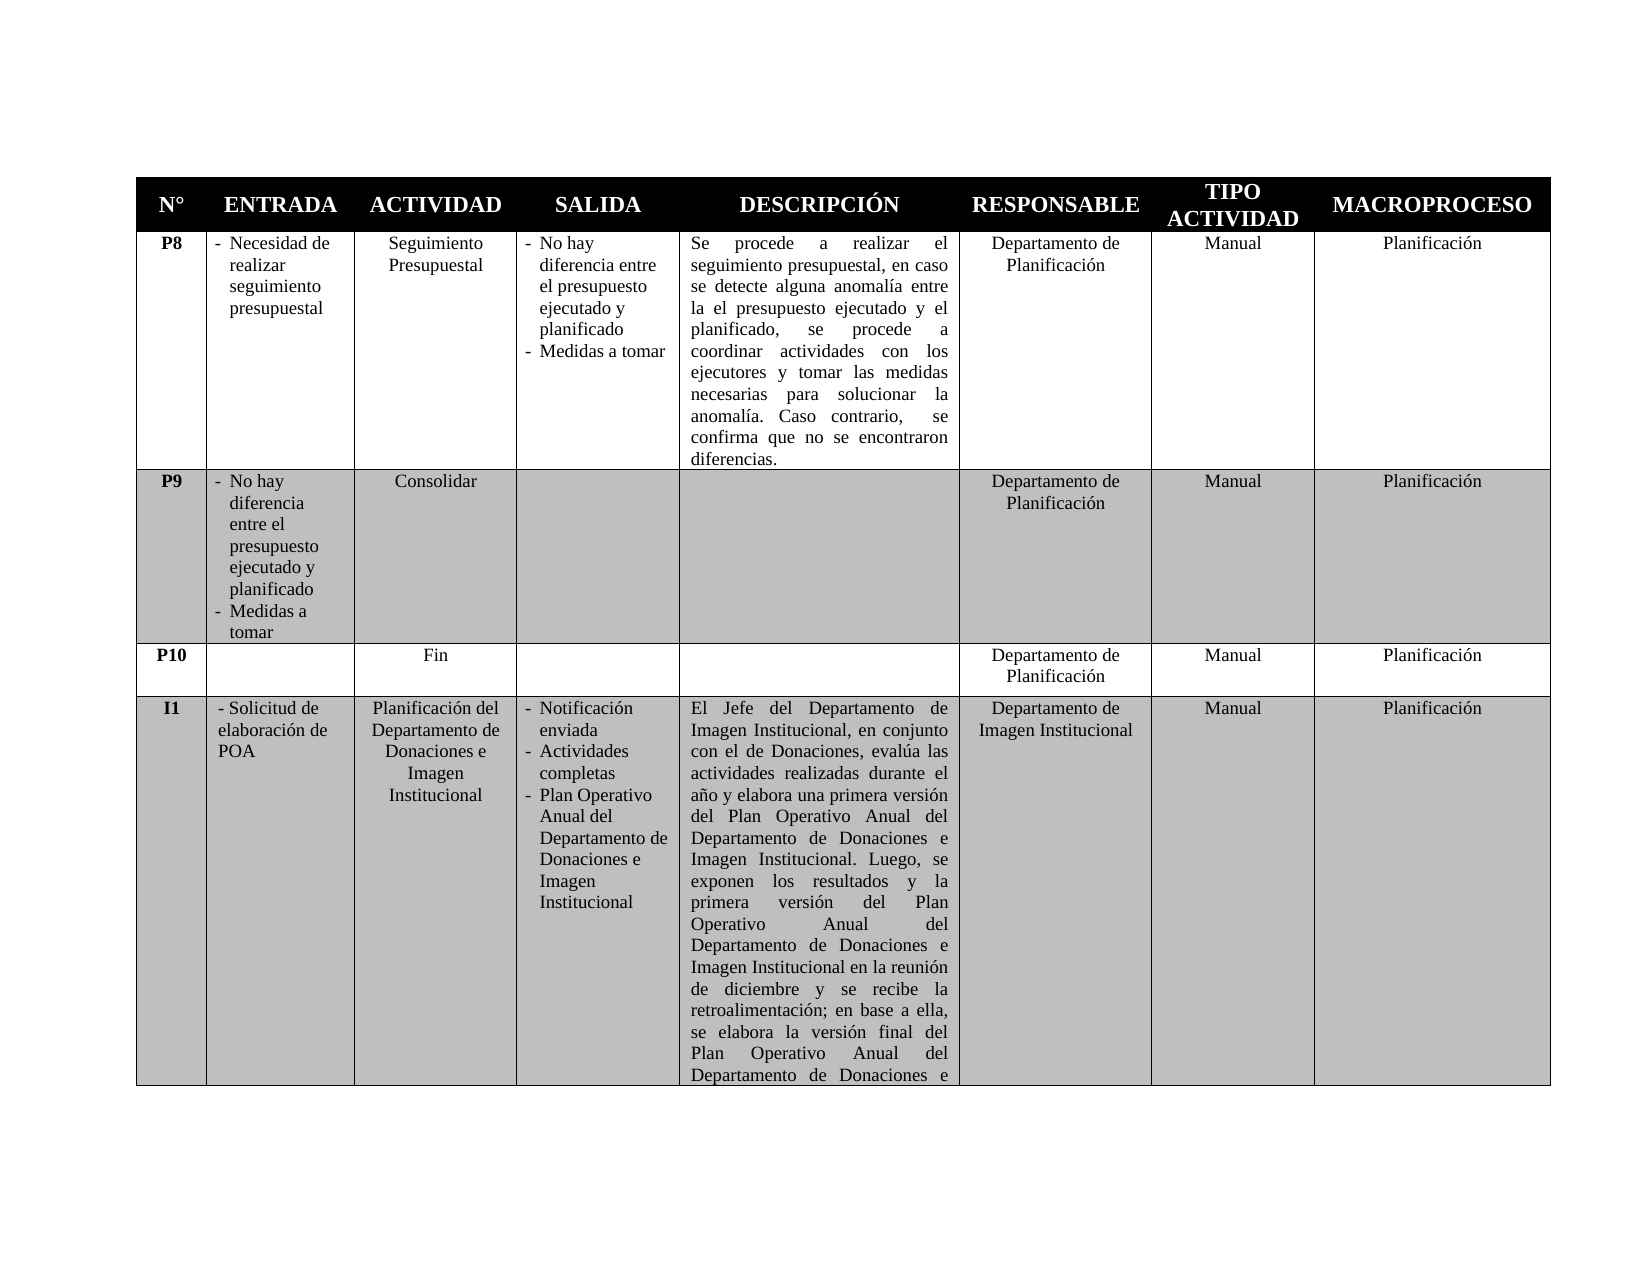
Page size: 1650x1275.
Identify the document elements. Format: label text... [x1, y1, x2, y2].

table_cell Necesidad de realizar seguimiento presupuestal [207, 232, 354, 469]
table_cell Manual [1152, 470, 1314, 643]
table_cell Planificación [1315, 644, 1550, 696]
table_cell Notificación enviada Actividades completas Plan Operativo Anual del Departamento de Donaciones e Imagen Institucional [517, 697, 679, 1085]
table_header RESPONSABLE [960, 178, 1151, 231]
table_header MACROPROCESO [1315, 178, 1550, 231]
table_cell P10 [137, 644, 206, 696]
table_cell [680, 644, 959, 696]
table_header N° [137, 178, 206, 231]
table_cell Consolidar [355, 470, 516, 643]
table_cell Manual [1152, 644, 1314, 696]
table_cell I1 [137, 697, 206, 1085]
table_header ACTIVIDAD [355, 178, 516, 231]
table_cell Planificación [1315, 470, 1550, 643]
table_header DESCRIPCIÓN [680, 178, 959, 231]
table_cell Planificación del Departamento de Donaciones e Imagen Institucional [355, 697, 516, 1085]
table_header SALIDA [517, 178, 679, 231]
table_cell Planificación [1315, 232, 1550, 469]
table_cell No hay diferencia entre el presupuesto ejecutado y planificado Medidas a tomar [517, 232, 679, 469]
table_cell No hay diferencia entre el presupuesto ejecutado y planificado Medidas a tomar [207, 470, 354, 643]
table_cell Departamento de Planificación [960, 232, 1151, 469]
table_cell - Solicitud de elaboración de POA [207, 697, 354, 1085]
table_cell Departamento de Planificación [960, 644, 1151, 696]
table_cell Manual [1152, 697, 1314, 1085]
table_cell Departamento de Planificación [960, 470, 1151, 643]
table_cell P9 [137, 470, 206, 643]
table_cell [207, 644, 354, 696]
table_cell Departamento de Imagen Institucional [960, 697, 1151, 1085]
table_cell [517, 644, 679, 696]
table_cell [517, 470, 679, 643]
table_header ENTRADA [207, 178, 354, 231]
table_cell Manual [1152, 232, 1314, 469]
table_cell P8 [137, 232, 206, 469]
table_header TIPO ACTIVIDAD [1152, 178, 1314, 231]
table_cell Planificación [1315, 697, 1550, 1085]
table_cell Fin [355, 644, 516, 696]
table_cell Seguimiento Presupuestal [355, 232, 516, 469]
table_cell [680, 470, 959, 643]
